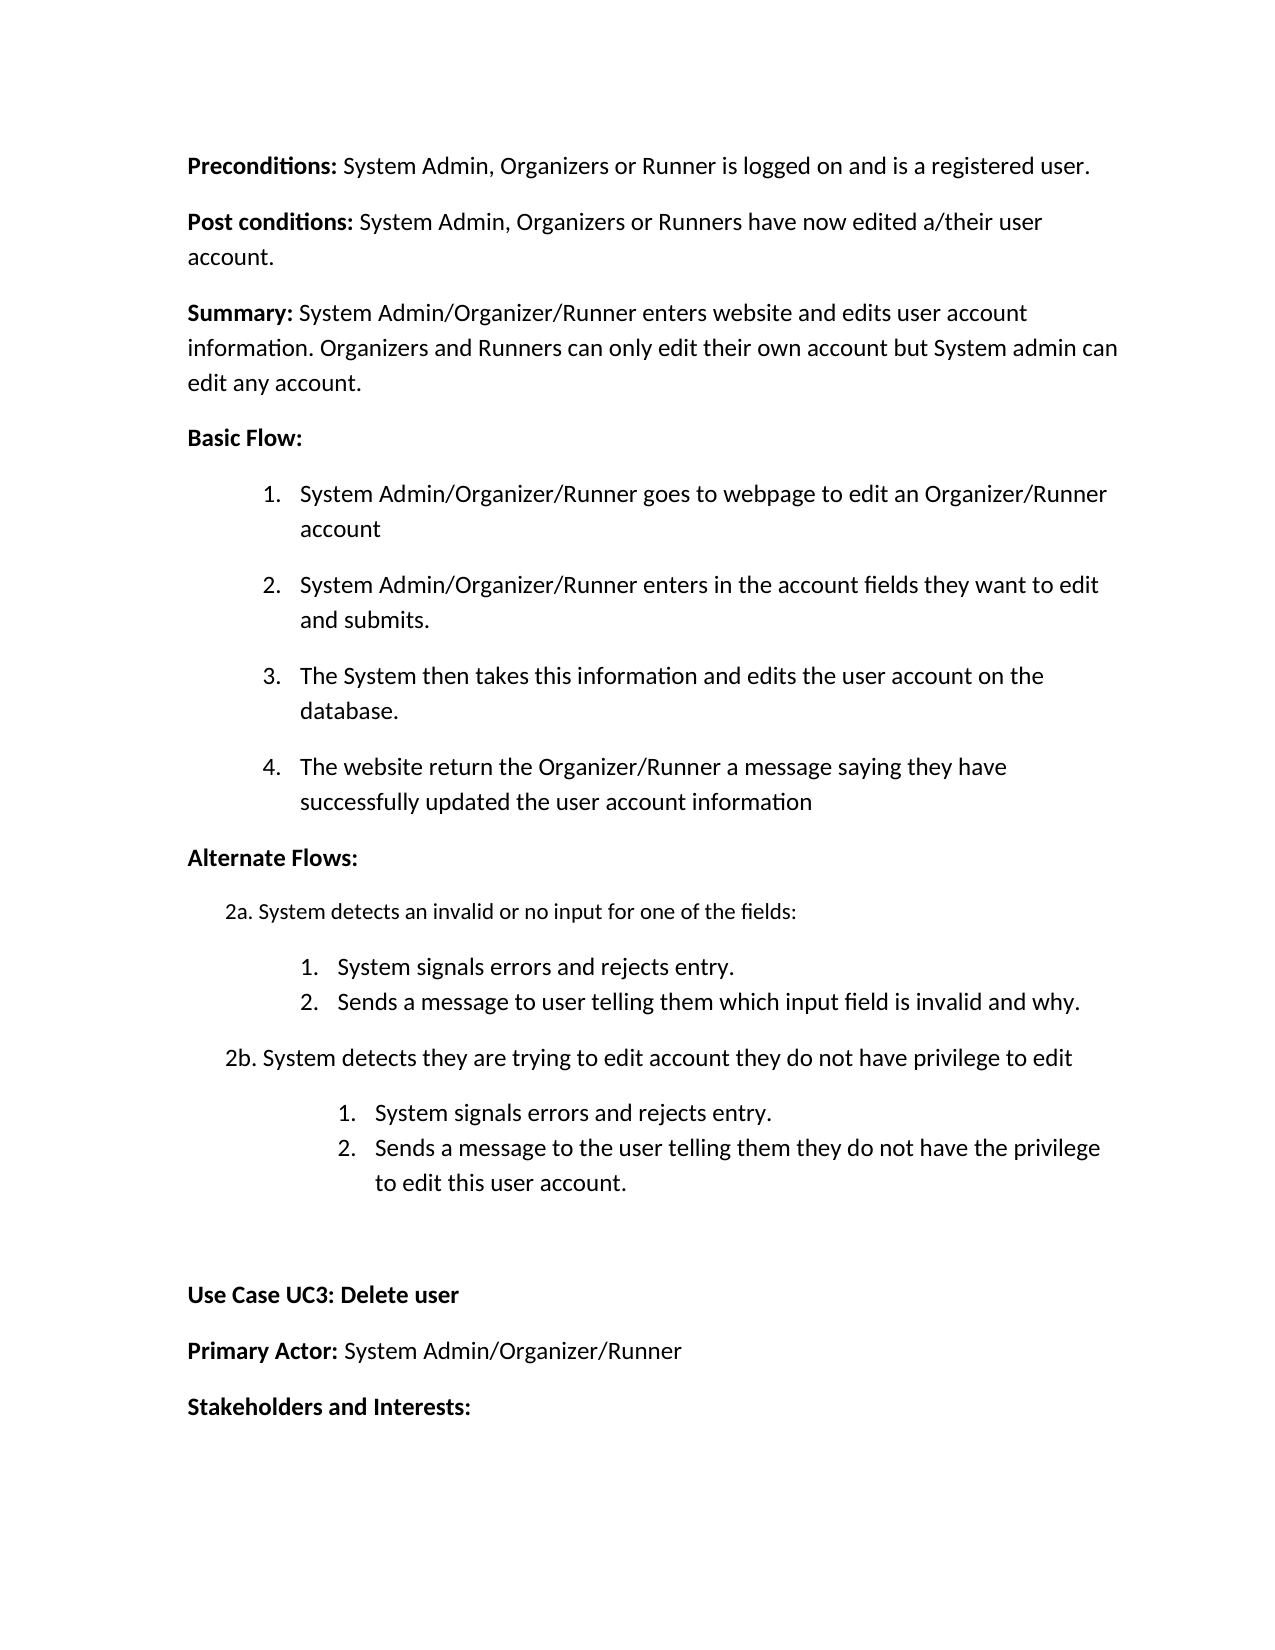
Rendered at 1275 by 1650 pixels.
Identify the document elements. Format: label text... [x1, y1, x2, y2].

list System signals errors and rejects entry. [300, 951, 1125, 981]
text 2b. System detects they are trying to edit account they do not have privilege to edit [225, 1042, 1125, 1072]
list System Admin/Organizer/Runner enters in the account fields they want to edit and submits. [262, 569, 1125, 635]
list Sends a message to user telling them which input field is invalid and why. [300, 986, 1125, 1016]
text Summary: System Admin/Organizer/Runner enters website and edits user account information. Organizers and Runners can only edit their own account but System admin can edit any account. [187, 297, 1125, 397]
text Basic Flow: [187, 422, 1125, 453]
list The System then takes this information and edits the user account on the database. [262, 660, 1125, 726]
text Preconditions: System Admin, Organizers or Runner is logged on and is a registered user. [187, 150, 1125, 181]
list System signals errors and rejects entry. [337, 1097, 1125, 1128]
list System Admin/Organizer/Runner goes to webpage to edit an Organizer/Runner account [262, 478, 1125, 544]
text Alternate Flows: [150, 842, 1125, 872]
text Use Case UC3: Delete user [187, 1279, 1125, 1310]
list The website return the Organizer/Runner a message saying they have successfully updated the user account information [262, 751, 1125, 816]
text Primary Actor: System Admin/Organizer/Runner [187, 1335, 1125, 1366]
list Sends a message to the user telling them they do not have the privilege to edit this user account. [337, 1132, 1125, 1198]
text Stakeholders and Interests: [187, 1391, 1125, 1421]
text Post conditions: System Admin, Organizers or Runners have now edited a/their user account. [187, 206, 1125, 271]
text 2a. System detects an invalid or no input for one of the fields: [150, 897, 1125, 926]
